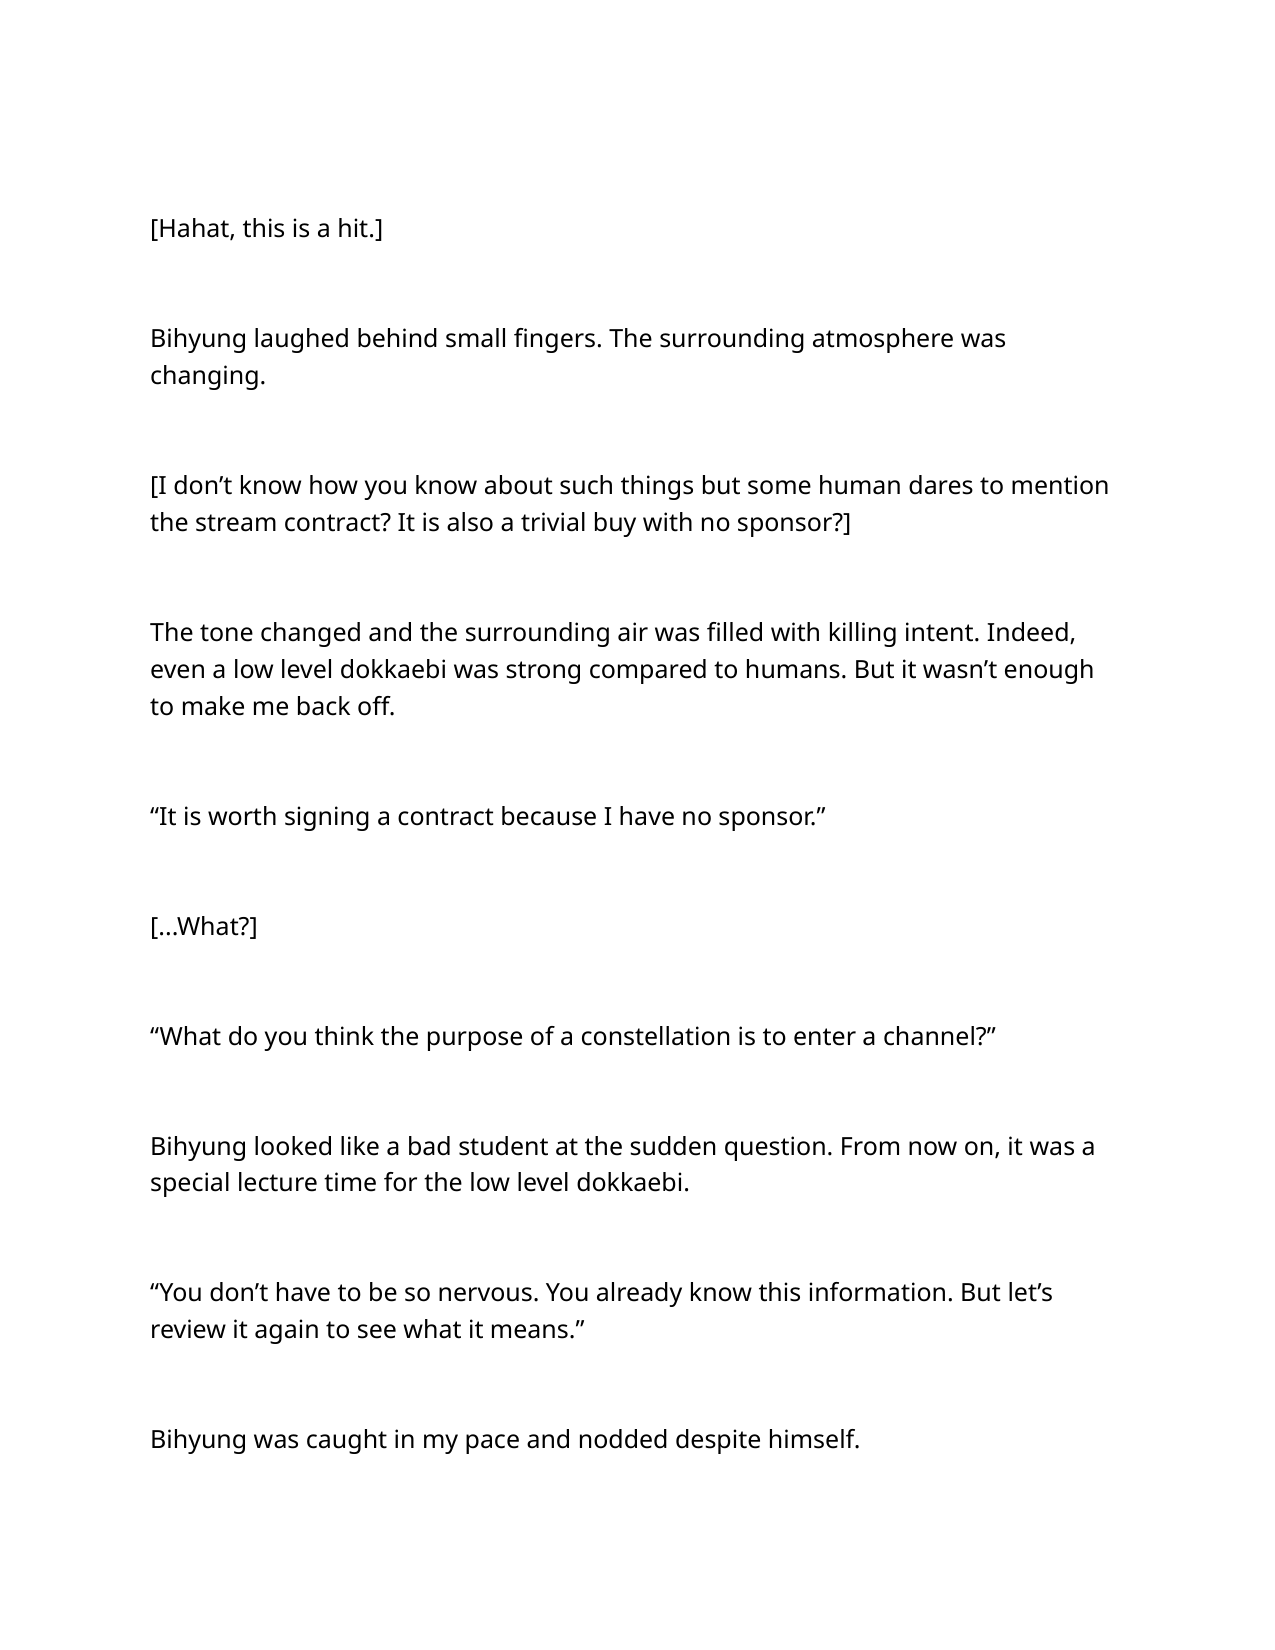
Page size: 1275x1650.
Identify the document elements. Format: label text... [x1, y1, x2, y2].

text “It is worth signing a contract because I have no sponsor.” [150, 798, 1124, 832]
text Bihyung laughed behind small fingers. The surrounding atmosphere was changing. [150, 321, 1124, 392]
text “What do you think the purpose of a constellation is to enter a channel?” [150, 1018, 1124, 1052]
text [...What?] [150, 908, 1124, 942]
text Bihyung looked like a bad student at the sudden question. From now on, it was a special lecture time for the low level dokkaebi. [150, 1128, 1124, 1199]
text “You don’t have to be so nervous. You already know this information. But let’s review it again to see what it means.” [150, 1275, 1124, 1346]
text Bihyung was caught in my pace and nodded despite himself. [150, 1422, 1124, 1456]
text [I don’t know how you know about such things but some human dares to mention the stream contract? It is also a trivial buy with no sponsor?] [150, 468, 1124, 539]
text The tone changed and the surrounding air was filled with killing intent. Indeed, even a low level dokkaebi was strong compared to humans. But it wasn’t enough to make me back off. [150, 615, 1124, 722]
text [Hahat, this is a hit.] [150, 211, 1124, 245]
